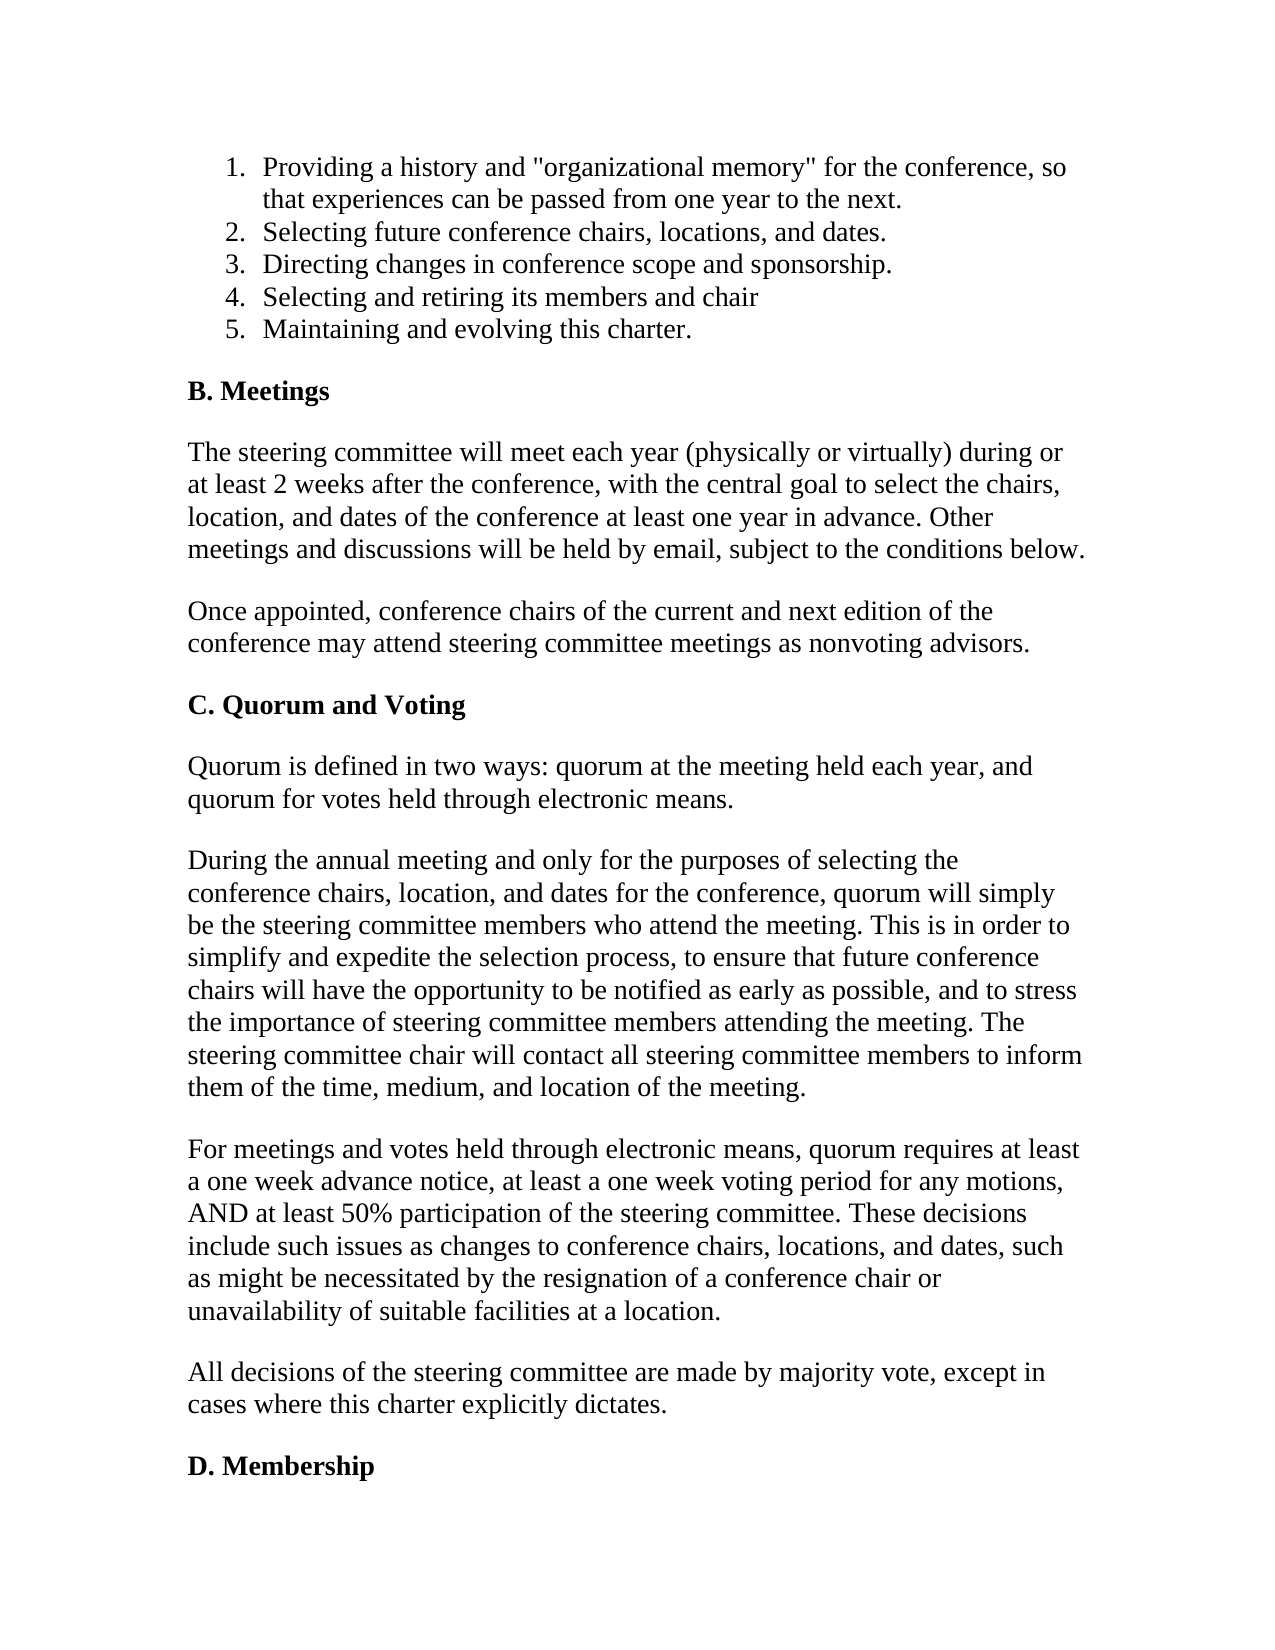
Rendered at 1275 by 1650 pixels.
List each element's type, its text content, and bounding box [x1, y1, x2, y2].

text All decisions of the steering committee are made by majority vote, except in cases where this charter explicitly dictates. [187, 1355, 1087, 1420]
text C. Quorum and Voting [187, 688, 1087, 720]
text For meetings and votes held through electronic means, quorum requires at least a one week advance notice, at least a one week voting period for any motions, AND at least 50% participation of the steering committee. These decisions include such issues as changes to conference chairs, locations, and dates, such as might be necessitated by the resignation of a conference chair or unavailability of suitable facilities at a location. [187, 1132, 1087, 1326]
text Once appointed, conference chairs of the current and next edition of the conference may attend steering committee meetings as nonvoting advisors. [187, 594, 1087, 659]
text D. Membership [187, 1449, 1087, 1482]
list Providing a history and "organizational memory" for the conference, so that experiences can be passed from one year to the next. [225, 150, 1087, 215]
list Directing changes in conference scope and sponsorship. [225, 247, 1087, 279]
text The steering committee will meet each year (physically or virtually) during or at least 2 weeks after the conference, with the central goal to select the chairs, location, and dates of the conference at least one year in advance. Other meetings and discussions will be held by email, subject to the conditions below. [187, 435, 1087, 565]
list Selecting and retiring its members and chair [225, 279, 1087, 312]
text During the annual meeting and only for the purposes of selecting the conference chairs, location, and dates for the conference, quorum will simply be the steering committee members who attend the meeting. This is in order to simplify and expedite the selection process, to ensure that future conference chairs will have the opportunity to be notified as early as possible, and to stress the importance of steering committee members attending the meeting. The steering committee chair will contact all steering committee members to inform them of the time, medium, and location of the meeting. [187, 843, 1087, 1102]
text B. Meetings [187, 373, 1087, 406]
text Quorum is defined in two ways: quorum at the meeting held each year, and quorum for votes held through electronic means. [187, 749, 1087, 814]
list Maintaining and evolving this charter. [225, 312, 1087, 344]
list Selecting future conference chairs, locations, and dates. [225, 215, 1087, 247]
